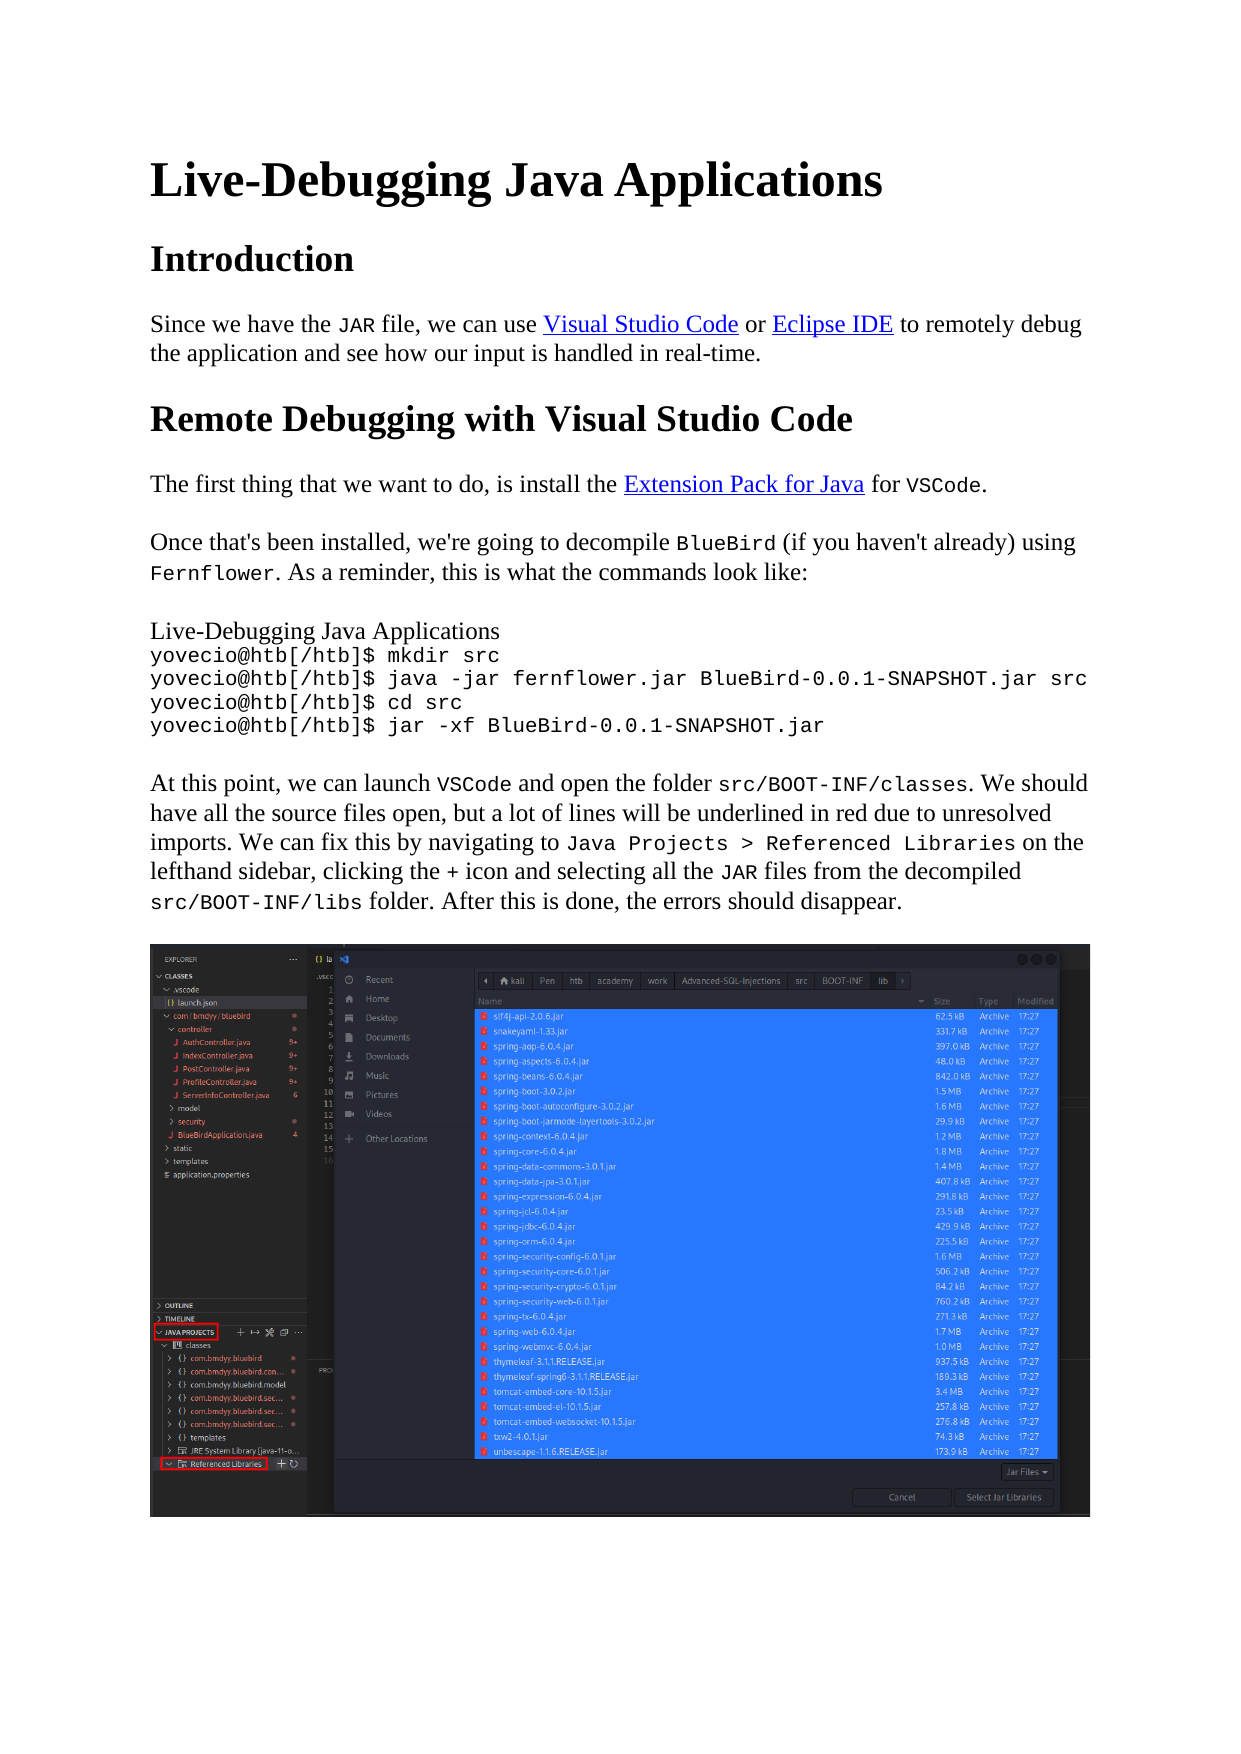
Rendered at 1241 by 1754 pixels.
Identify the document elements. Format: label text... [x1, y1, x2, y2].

text Live-Debugging Java Applications [150, 150, 1090, 207]
text yovecio@htb[/htb]$ cd src [150, 692, 1090, 716]
text Since we have the JAR file, we can use Visual Studio Code or Eclipse IDE to remotely debug the application and see how our input is handled in real-time. [150, 309, 1090, 367]
picture [150, 944, 1091, 1517]
text Remote Debugging with Visual Studio Code [150, 396, 1090, 439]
text Once that's been installed, we're going to decompile BlueBird (if you haven't already) using Fernflower. As a reminder, this is what the commands look like: [150, 527, 1090, 587]
text yovecio@htb[/htb]$ java -jar fernflower.jar BlueBird-0.0.1-SNAPSHOT.jar src [150, 668, 1090, 692]
text yovecio@htb[/htb]$ mkdir src [150, 644, 1090, 668]
text At this point, we can launch VSCode and open the folder src/BOOT-INF/classes. We should have all the source files open, but a lot of lines will be underlined in red due to unresolved imports. We can fix this by navigating to Java Projects > Referenced Libraries on the lefthand sidebar, clicking the + icon and selecting all the JAR files from the decompiled src/BOOT-INF/libs folder. After this is done, the errors should disappear. [150, 768, 1090, 915]
text Live-Debugging Java Applications [150, 616, 1090, 644]
text The first thing that we want to do, is install the Extension Pack for Java for VSCode. [150, 469, 1090, 498]
text Introduction [150, 237, 1090, 280]
text yovecio@htb[/htb]$ jar -xf BlueBird-0.0.1-SNAPSHOT.jar [150, 716, 1090, 739]
